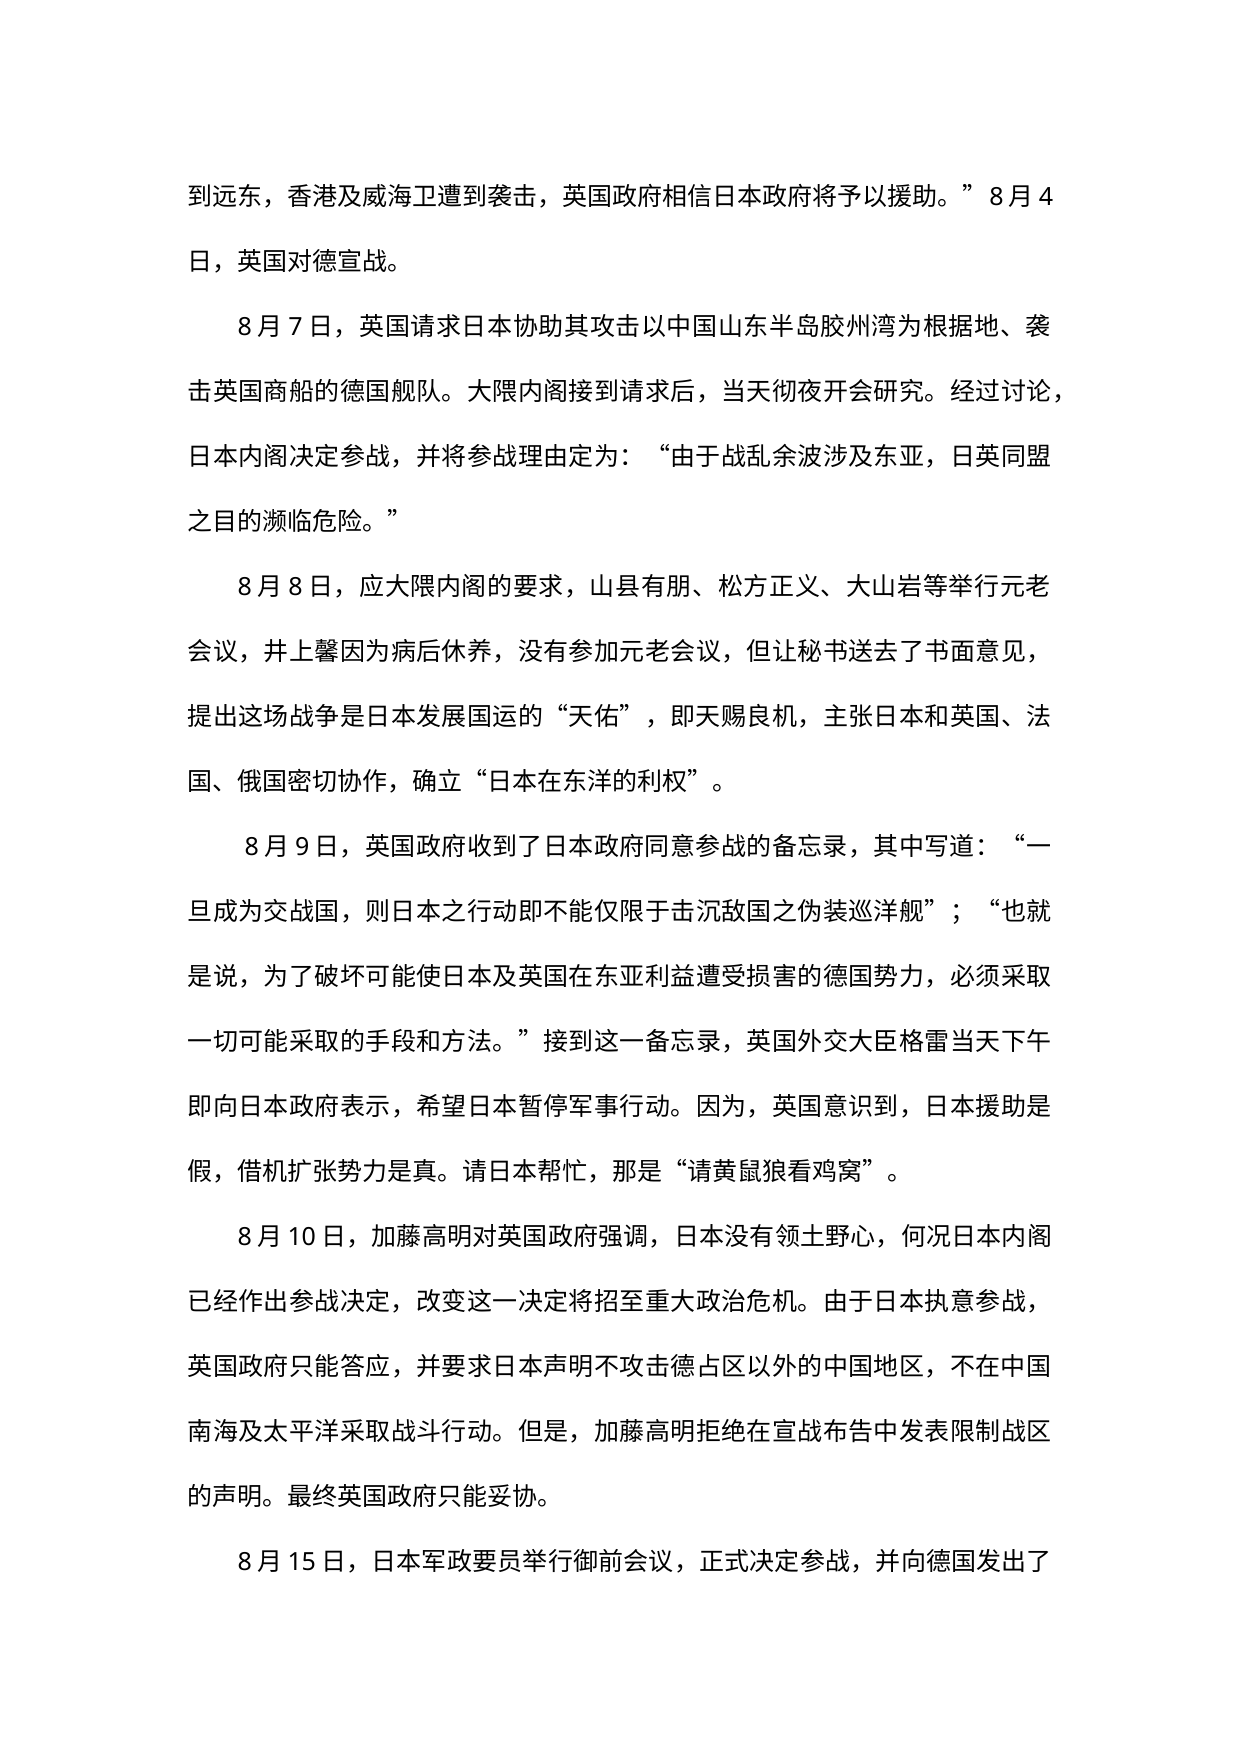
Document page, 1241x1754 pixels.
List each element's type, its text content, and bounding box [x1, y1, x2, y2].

text 8月10日，加藤高明对英国政府强调，日本没有领土野心，何况日本内阁已经作出参战决定，改变这一决定将招至重大政治危机。由于日本执意参战，英国政府只能答应，并要求日本声明不攻击德占区以外的中国地区，不在中国南海及太平洋采取战斗行动。但是，加藤高明拒绝在宣战布告中发表限制战区的声明。最终英国政府只能妥协。 [187, 1202, 1053, 1527]
text 8月7日，英国请求日本协助其攻击以中国山东半岛胶州湾为根据地、袭击英国商船的德国舰队。大隈内阁接到请求后，当天彻夜开会研究。经过讨论，日本内阁决定参战，并将参战理由定为：“由于战乱余波涉及东亚，日英同盟之目的濒临危险。” [187, 292, 1053, 552]
text 8月8日，应大隈内阁的要求，山县有朋、松方正义、大山岩等举行元老会议，井上馨因为病后休养，没有参加元老会议，但让秘书送去了书面意见，提出这场战争是日本发展国运的“天佑”，即天赐良机，主张日本和英国、法国、俄国密切协作，确立“日本在东洋的利权”。 [187, 552, 1053, 812]
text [187, 162, 1053, 292]
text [187, 1527, 1053, 1592]
text 8月9日，英国政府收到了日本政府同意参战的备忘录，其中写道：“一旦成为交战国，则日本之行动即不能仅限于击沉敌国之伪装巡洋舰”；“也就是说，为了破坏可能使日本及英国在东亚利益遭受损害的德国势力，必须采取一切可能采取的手段和方法。”接到这一备忘录，英国外交大臣格雷当天下午即向日本政府表示，希望日本暂停军事行动。因为，英国意识到，日本援助是假，借机扩张势力是真。请日本帮忙，那是“请黄鼠狼看鸡窝”。 [187, 812, 1053, 1202]
